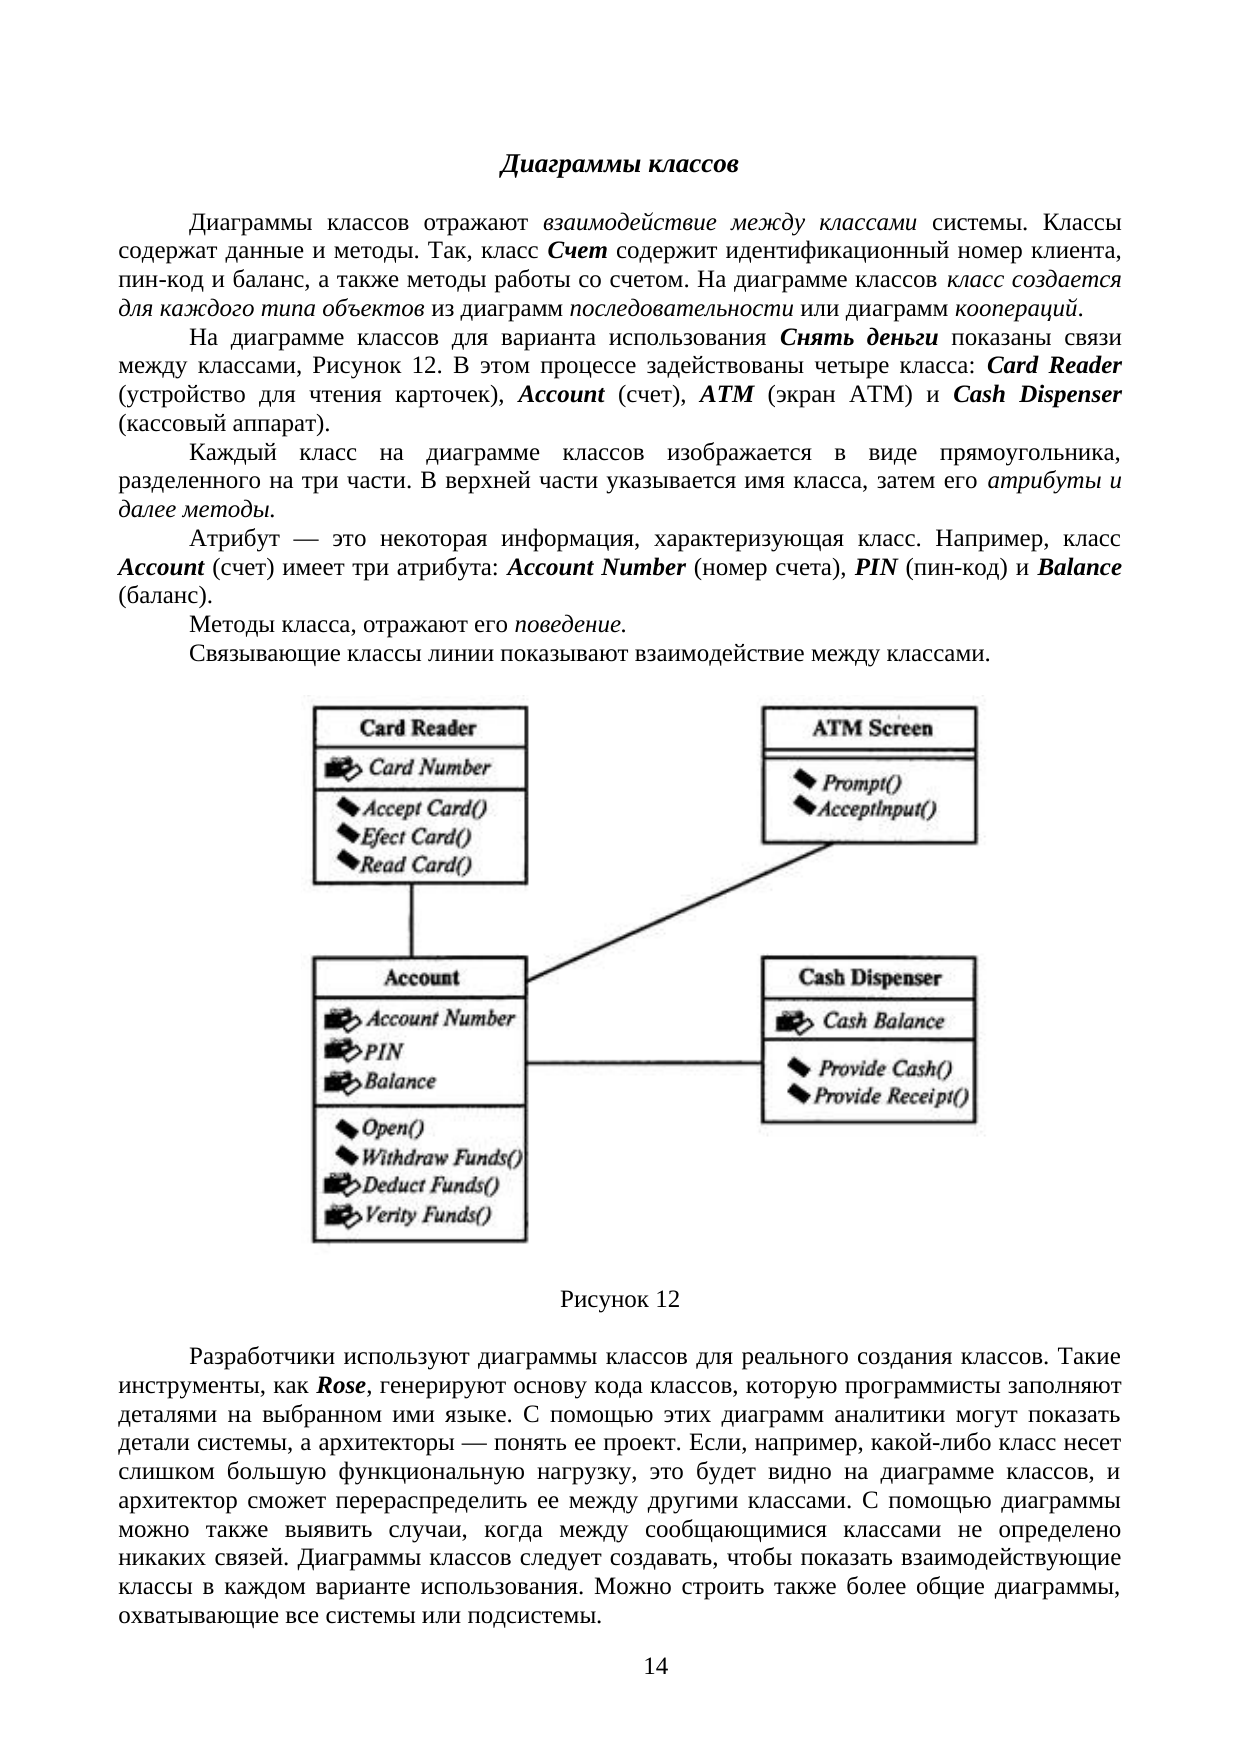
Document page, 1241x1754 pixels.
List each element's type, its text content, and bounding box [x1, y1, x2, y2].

text Каждый класс на диаграмме классов изображается в виде прямоугольника, разделенного на три части. В верхней части указывается имя класса, затем его атрибуты и далее методы. [118, 437, 1122, 523]
subtitle Диаграммы классов [118, 147, 1122, 178]
text Диаграммы классов отражают взаимодействие между классами системы. Классы содержат данные и методы. Так, класс Счет содержит идентификационный номер клиента, пин-код и баланс, а также методы работы со счетом. На диаграмме классов класс создается для каждого типа объектов из диаграмм последовательности или диаграмм коопераций. [118, 207, 1122, 322]
text Связывающие классы линии показывают взаимодействие между классами. [118, 638, 1122, 667]
text Разработчики используют диаграммы классов для реального создания классов. Такие инструменты, как Rose, генерируют основу кода классов, которую программисты заполняют деталями на выбранном ими языке. С помощью этих диаграмм аналитики могут показать детали системы, а архитекторы — понять ее проект. Если, например, какой-либо класс несет слишком большую функциональную нагрузку, это будет видно на диаграмме классов, и архитектор сможет перераспределить ее между другими классами. С помощью диаграммы можно также выявить случаи, когда между сообщающимися классами не определено никаких связей. Диаграммы классов следует создавать, чтобы показать взаимодействующие классы в каждом варианте использования. Можно строить также более общие диаграммы, охватывающие все системы или подсистемы. [118, 1341, 1122, 1629]
text Методы класса, отражают его поведение. [118, 609, 1122, 638]
text На диаграмме классов для варианта использования Снять деньги показаны связи между классами, Рисунок 12. В этом процессе задействованы четыре класса: Card Reader (устройство для чтения карточек), Account (счет), ATM (экран ATM) и Cash Dispenser (кассовый аппарат). [118, 322, 1122, 437]
text Атрибут — это некоторая информация, характеризующая класс. Например, класс Account (счет) имеет три атрибута: Account Number (номер счета), PIN (пин-код) и Balance (баланс). [118, 523, 1122, 609]
text Рисунок 12 [118, 1284, 1122, 1312]
picture [300, 695, 990, 1255]
